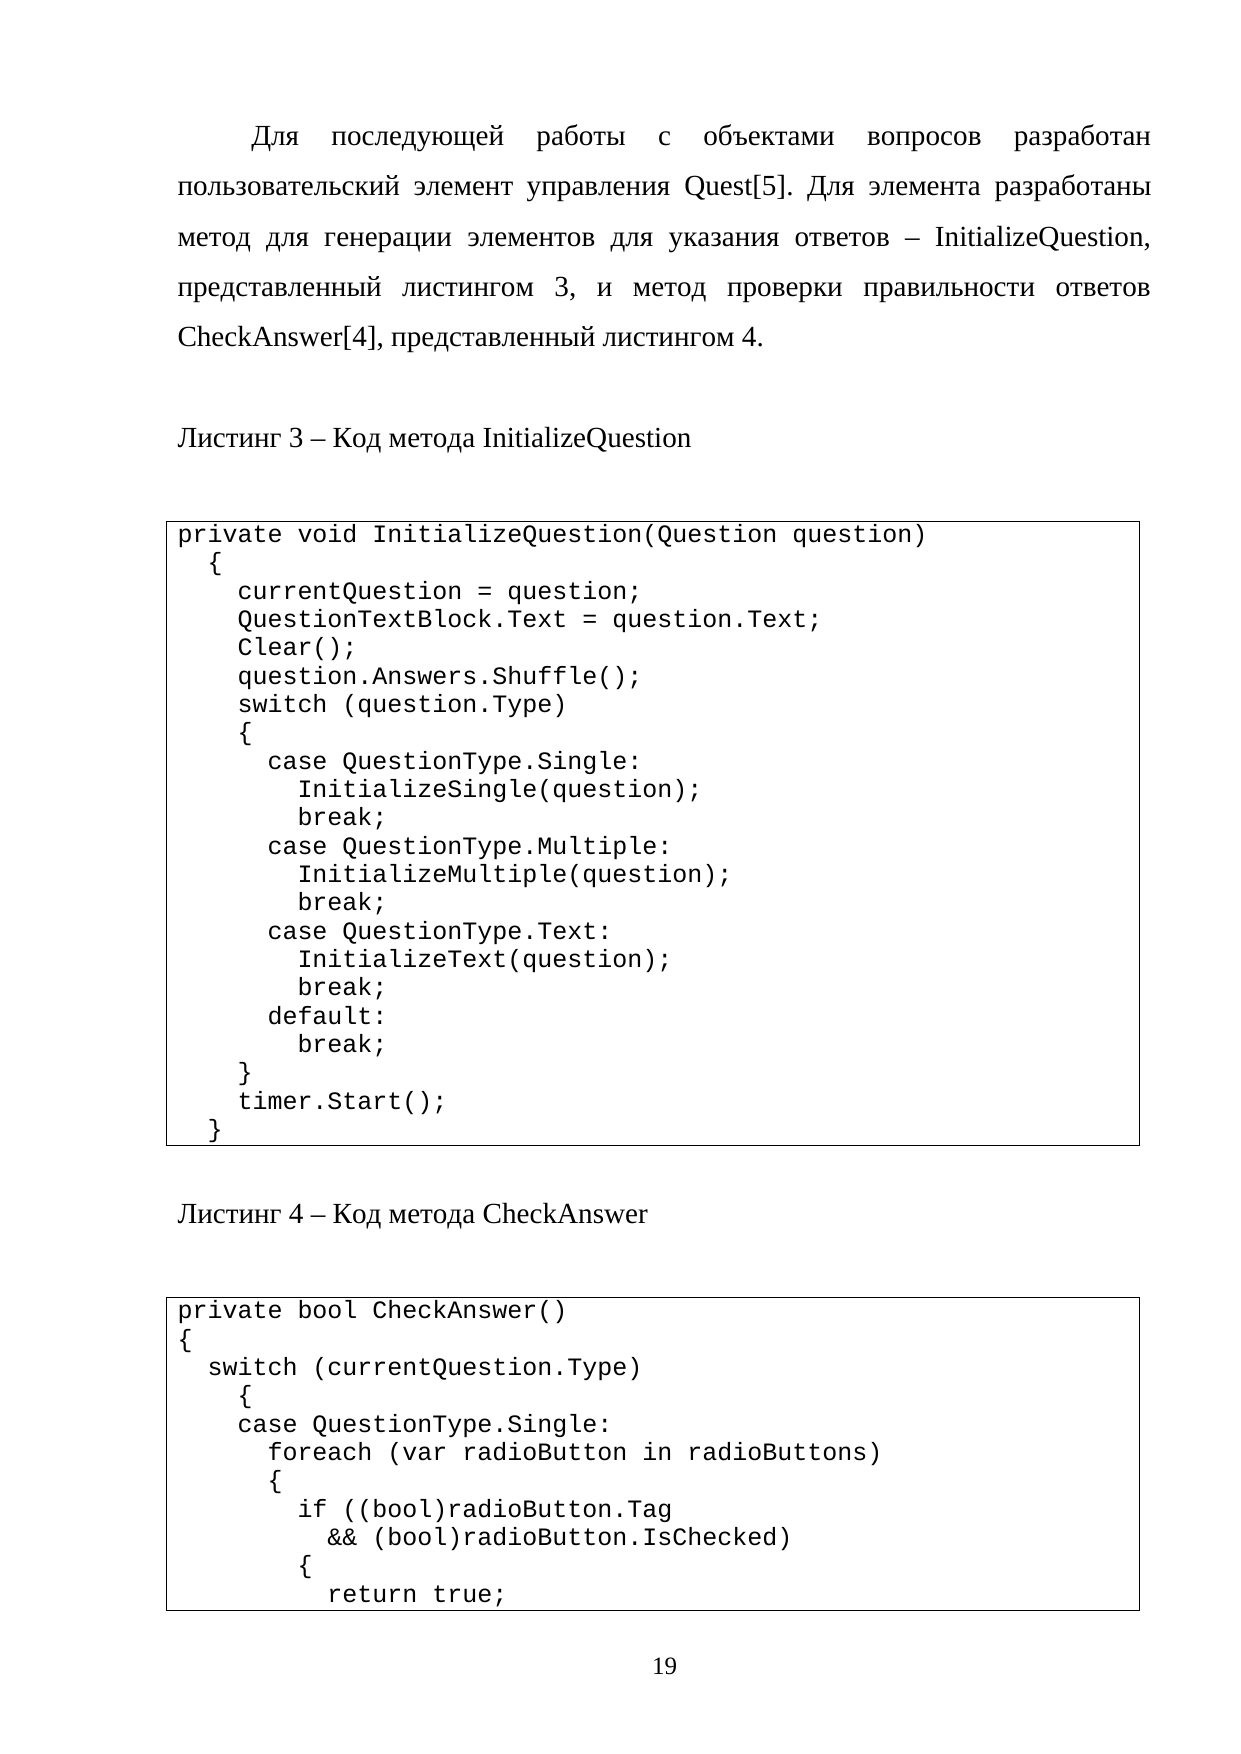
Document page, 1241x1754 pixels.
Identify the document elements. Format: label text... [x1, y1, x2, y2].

text Код метода CheckAnswer [177, 1196, 1152, 1230]
text Код метода InitializeQuestion [177, 420, 1152, 453]
table_header private void InitializeQuestion(Question question) { currentQuestion = question; QuestionTextBlock.Text = question.Text; Clear(); question.Answers.Shuffle(); switch (question.Type) { case QuestionType.Single: InitializeSingle(question); break; case QuestionType.Multiple: InitializeMultiple(question); break; case QuestionType.Text: InitializeText(question); break; default: break; } timer.Start(); } [167, 522, 1139, 1145]
